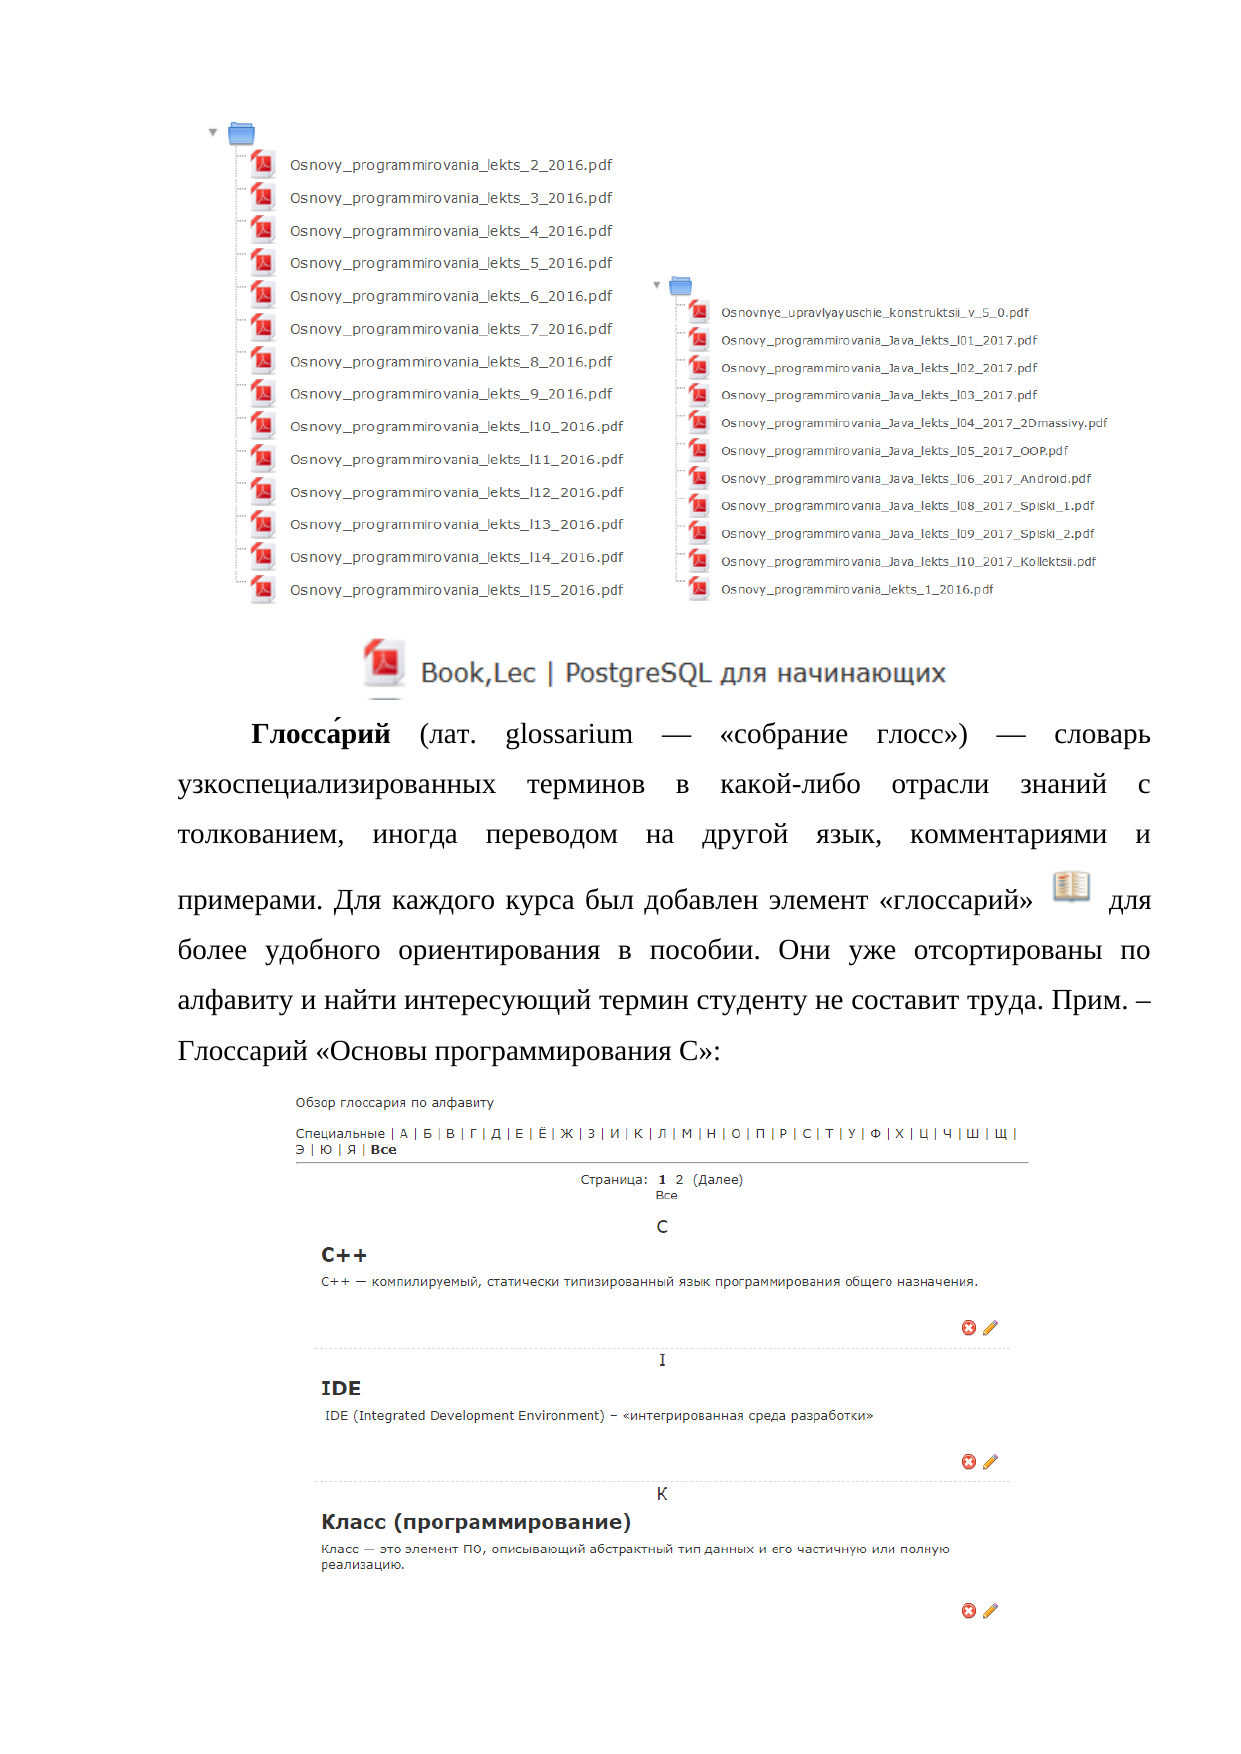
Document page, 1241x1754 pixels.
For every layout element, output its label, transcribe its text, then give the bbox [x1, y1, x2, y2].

picture [354, 632, 975, 700]
picture [1045, 866, 1099, 909]
text Глосса́рий (лат. glossarium — «собрание глосс») — словарь узкоспециализированных терминов в какой-либо отрасли знаний с толкованием, иногда переводом на другой язык, комментариями и примерами. Для каждого курса был добавлен элемент «глоссарий» для более удобного ориентирования в пособии. Они уже отсортированы по алфавиту и найти интересующий термин студенту не составит труда. Прим. – Глоссарий «Основы программирования С»: [177, 716, 1152, 1066]
picture [289, 1083, 1040, 1628]
picture [205, 118, 1124, 616]
